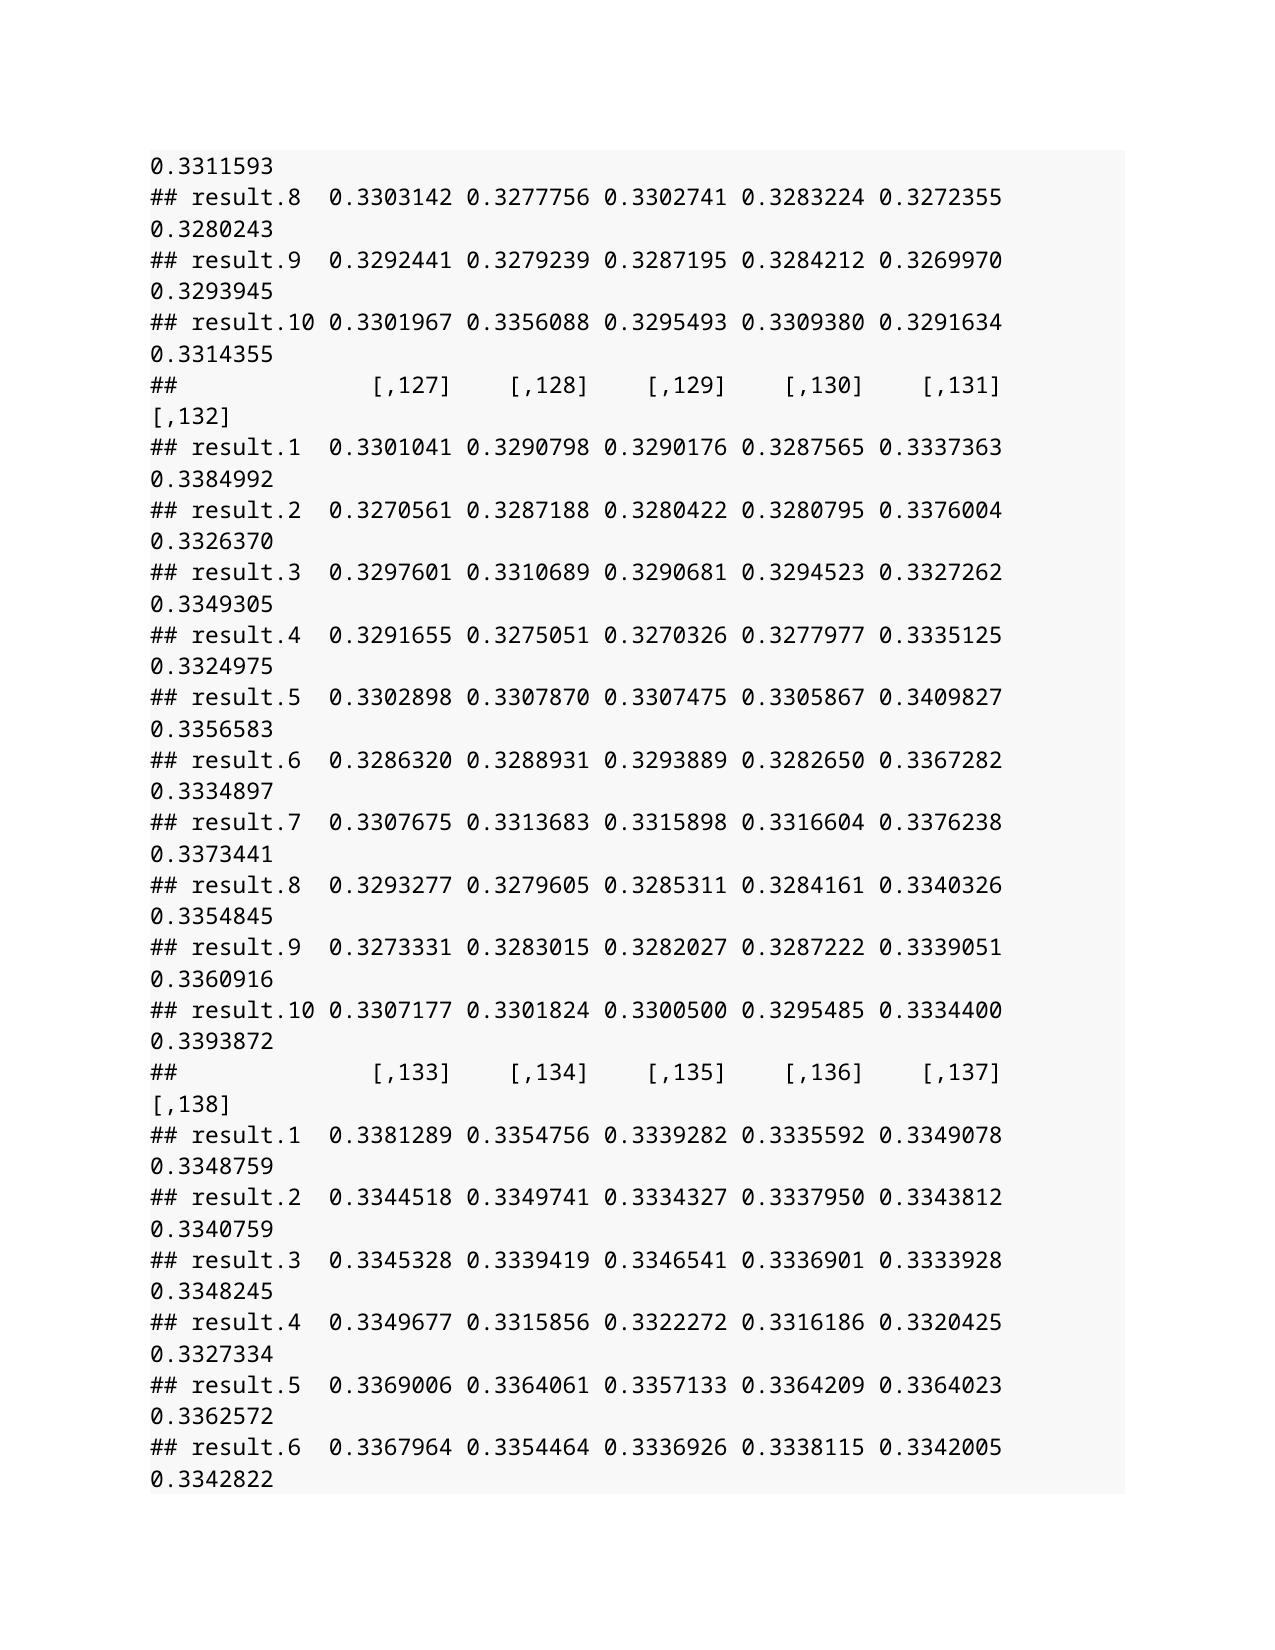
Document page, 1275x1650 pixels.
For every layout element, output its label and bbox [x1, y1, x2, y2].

text [150, 150, 1125, 1494]
